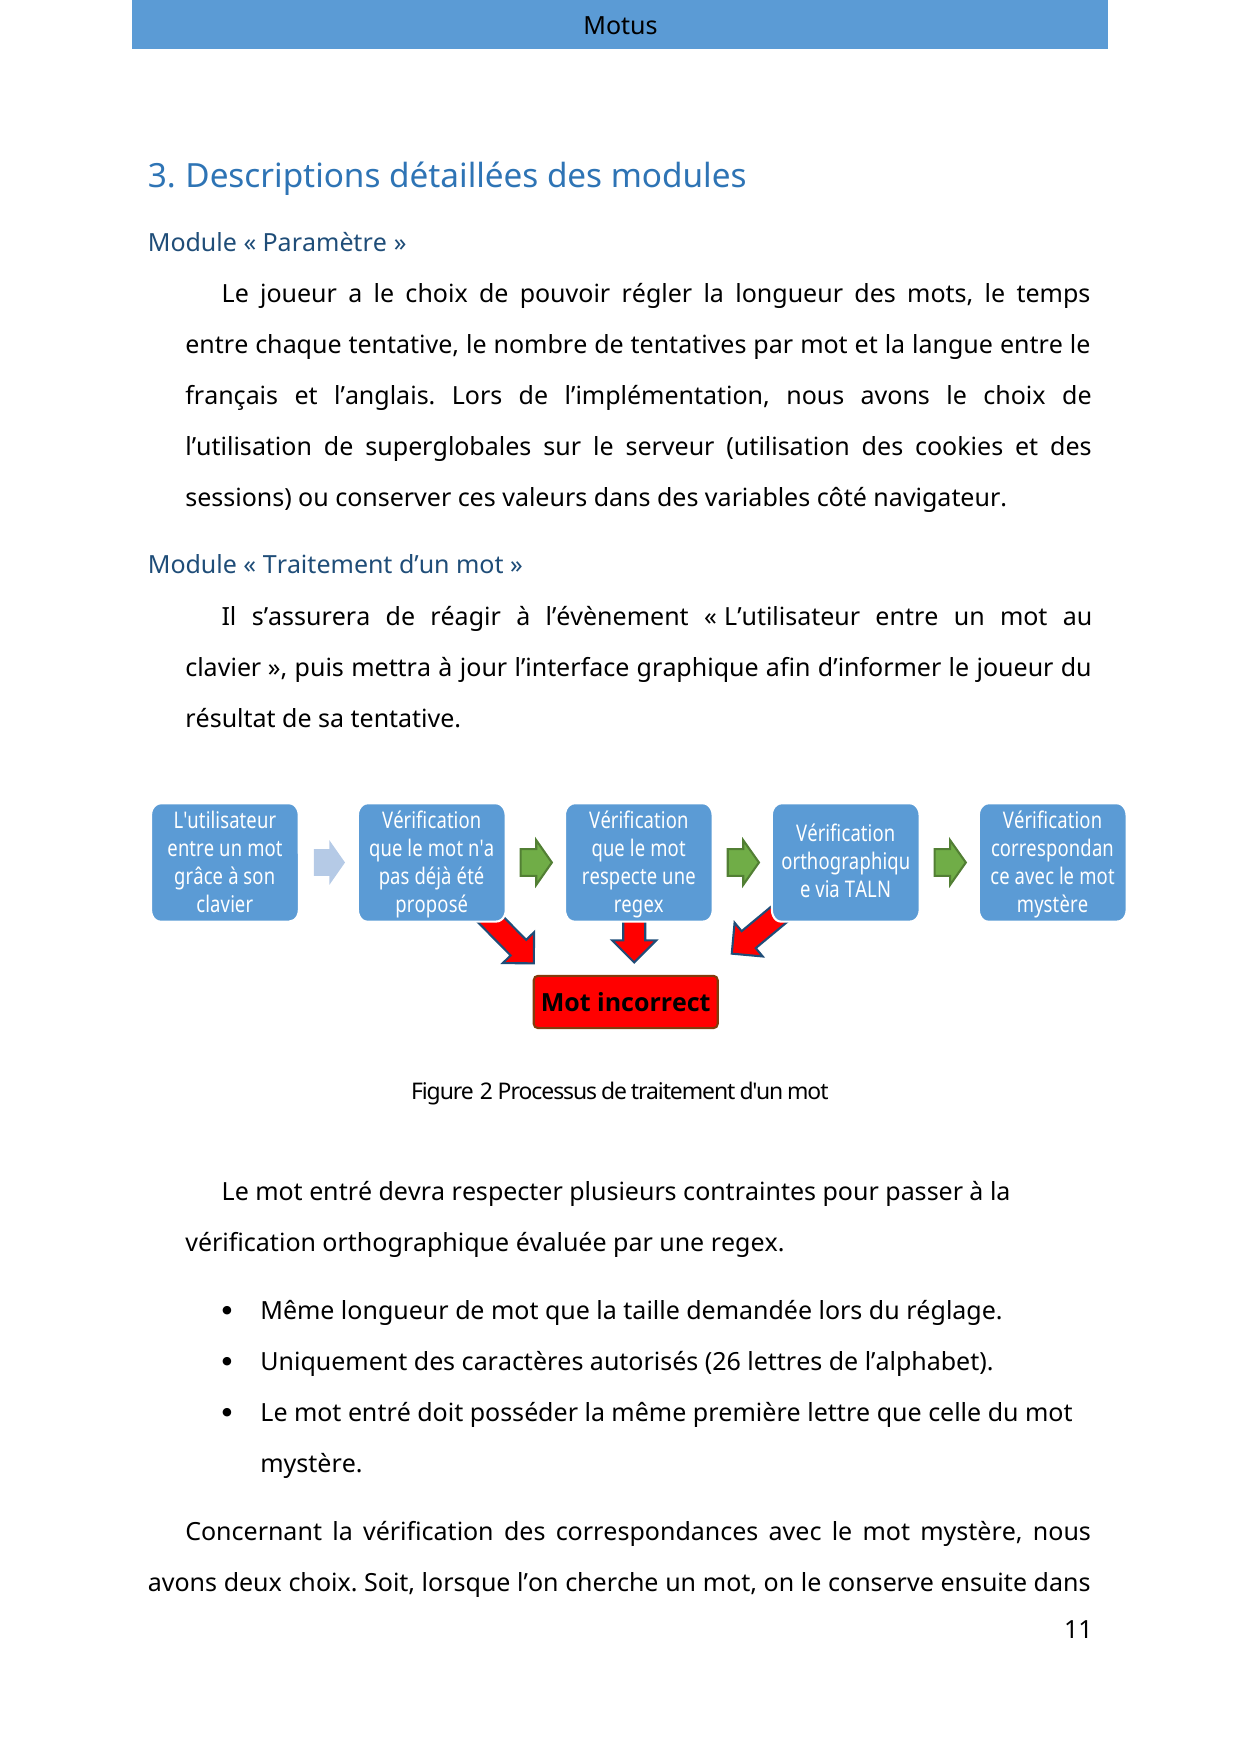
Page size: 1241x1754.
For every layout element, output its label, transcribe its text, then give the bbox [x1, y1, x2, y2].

subtitle Module « Traitement d’un mot » [148, 547, 1092, 581]
subtitle Descriptions détaillées des modules [148, 152, 1092, 197]
subtitle Module « Paramètre » [148, 224, 1092, 258]
title Figure 2 Processus de traitement d'un mot [148, 1074, 1092, 1106]
text Le joueur a le choix de pouvoir régler la longueur des mots, le temps entre chaque tentative, le nombre de tentatives par mot et la langue entre le français et l’anglais. Lors de l’implémentation, nous avons le choix de l’utilisation de superglobales sur le serveur (utilisation des cookies et des sessions) ou conserver ces valeurs dans des variables côté navigateur. [185, 275, 1092, 513]
list Même longueur de mot que la taille demandée lors du réglage. [223, 1292, 1092, 1326]
list Le mot entré doit posséder la même première lettre que celle du mot mystère. [223, 1394, 1092, 1479]
list Uniquement des caractères autorisés (26 lettres de l’alphabet). [223, 1343, 1092, 1377]
text Il s’assurera de réagir à l’évènement « L’utilisateur entre un mot au clavier », puis mettra à jour l’interface graphique afin d’informer le joueur du résultat de sa tentative. [185, 598, 1092, 734]
text Le mot entré devra respecter plusieurs contraintes pour passer à la vérification orthographique évaluée par une regex. [185, 1173, 1092, 1259]
